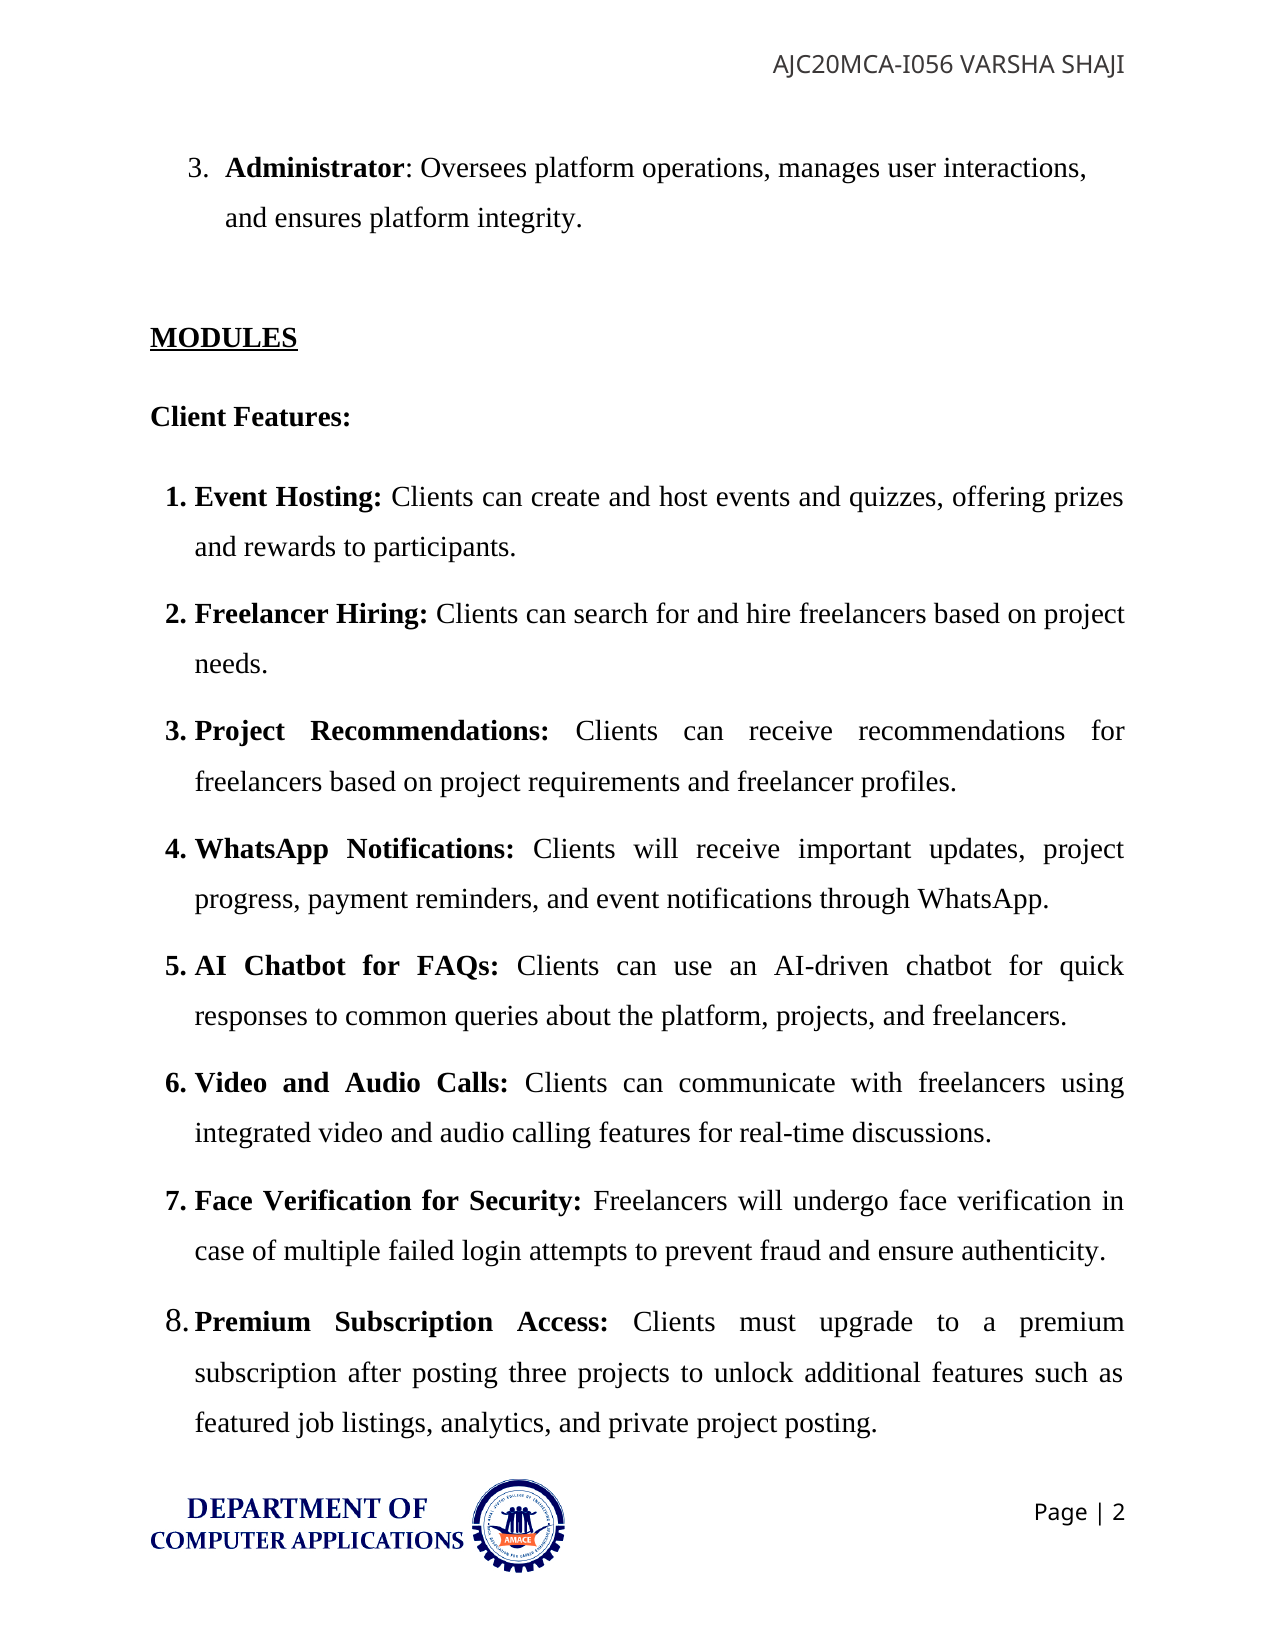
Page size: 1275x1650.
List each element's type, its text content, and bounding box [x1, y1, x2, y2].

text Client Features: [150, 399, 1125, 433]
picture [150, 1479, 565, 1573]
text MODULES [150, 320, 1125, 353]
list WhatsApp Notifications: Clients will receive important updates, project progress, payment reminders, and event notifications through WhatsApp. [165, 831, 1125, 914]
list Event Hosting: Clients can create and host events and quizzes, offering prizes and rewards to participants. [165, 479, 1125, 563]
list AI Chatbot for FAQs: Clients can use an AI-driven chatbot for quick responses to common queries about the platform, projects, and freelancers. [165, 948, 1125, 1032]
list Project Recommendations: Clients can receive recommendations for freelancers based on project requirements and freelancer profiles. [165, 713, 1125, 797]
list Video and Audio Calls: Clients can communicate with freelancers using integrated video and audio calling features for real-time discussions. [165, 1065, 1125, 1149]
list Freelancer Hiring: Clients can search for and hire freelancers based on project needs. [165, 596, 1125, 680]
list Premium Subscription Access: Clients must upgrade to a premium subscription after posting three projects to unlock additional features such as featured job listings, analytics, and private project posting. [165, 1300, 1125, 1439]
list Administrator: Oversees platform operations, manages user interactions, and ensures platform integrity. [187, 150, 1125, 234]
